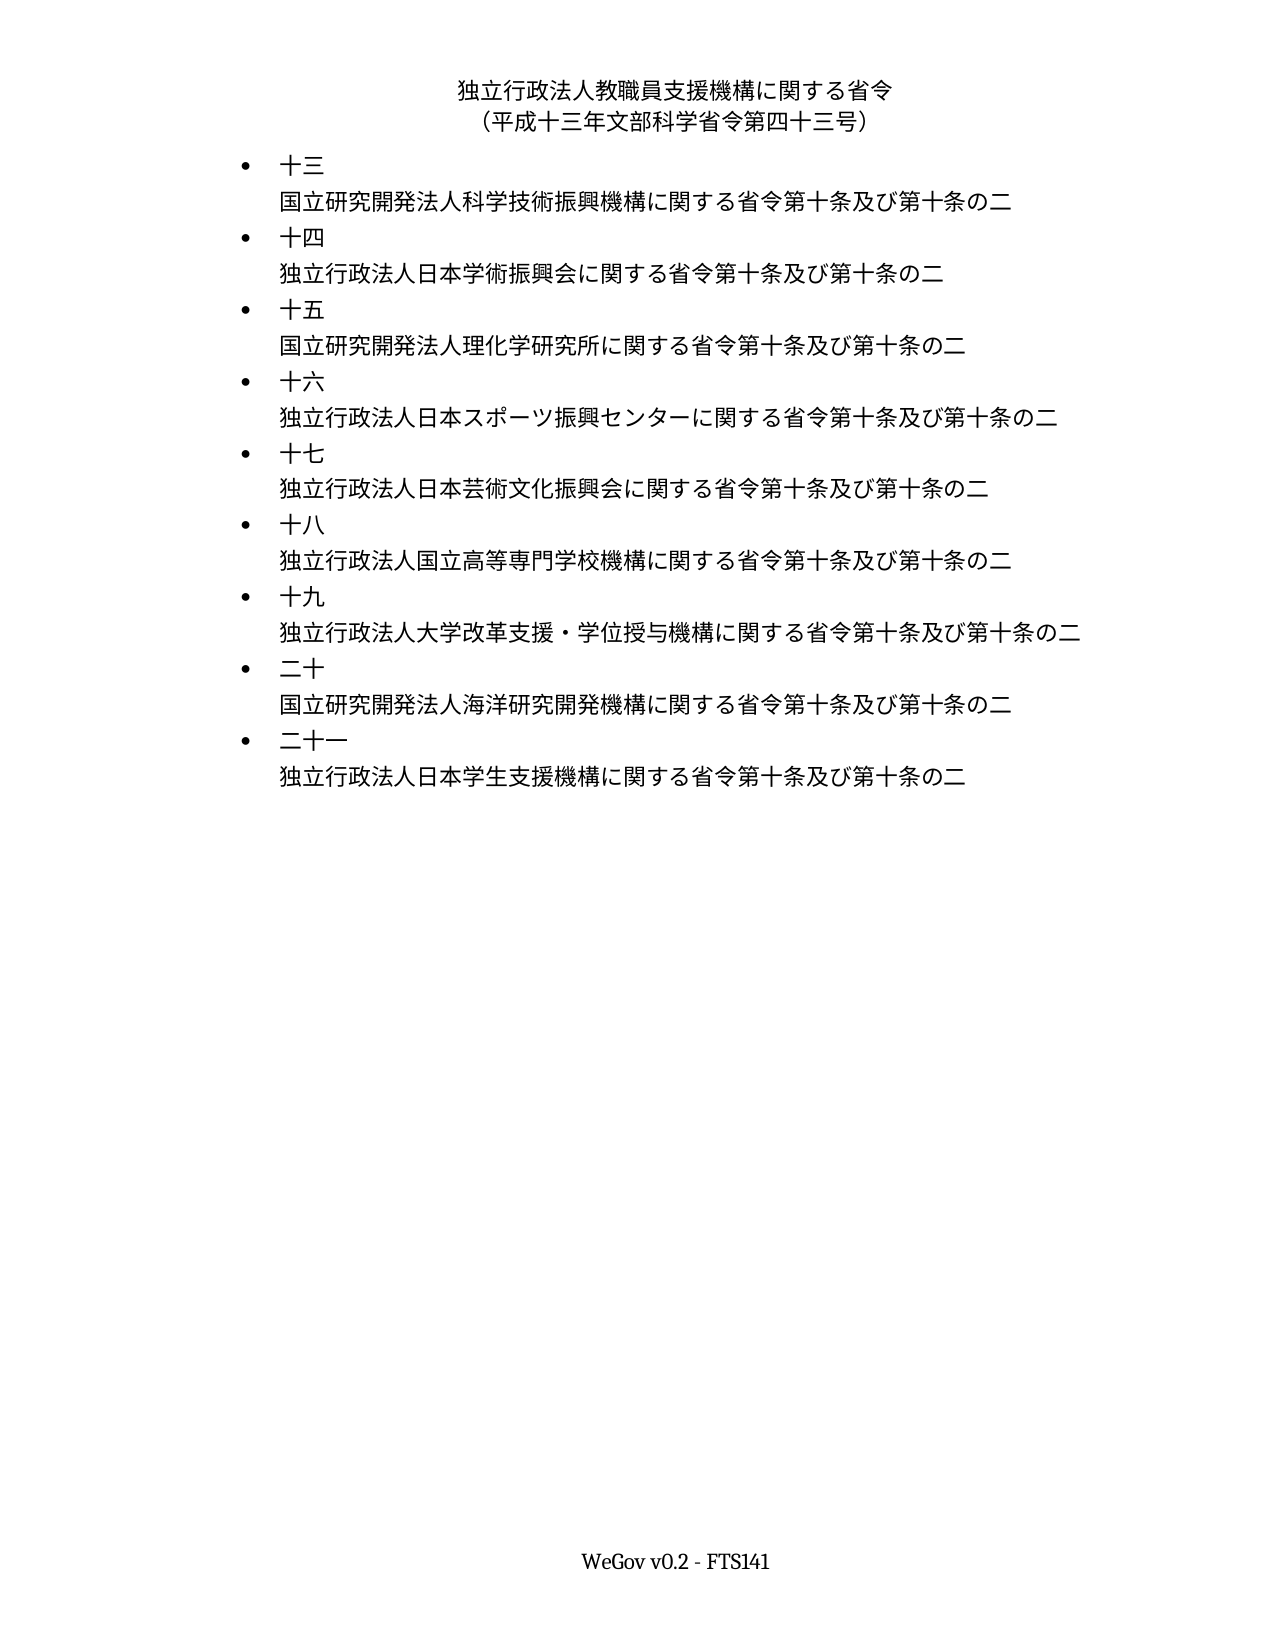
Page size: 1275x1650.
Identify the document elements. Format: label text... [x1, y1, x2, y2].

list 二十一 独立行政法人日本学生支援機構に関する省令第十条及び第十条の二 [242, 725, 1087, 792]
list 十四 独立行政法人日本学術振興会に関する省令第十条及び第十条の二 [242, 222, 1087, 289]
list 十九 独立行政法人大学改革支援・学位授与機構に関する省令第十条及び第十条の二 [242, 581, 1087, 648]
list 十三 国立研究開発法人科学技術振興機構に関する省令第十条及び第十条の二 [242, 150, 1087, 217]
list 十五 国立研究開発法人理化学研究所に関する省令第十条及び第十条の二 [242, 294, 1087, 361]
list 十七 独立行政法人日本芸術文化振興会に関する省令第十条及び第十条の二 [242, 437, 1087, 505]
list 二十 国立研究開発法人海洋研究開発機構に関する省令第十条及び第十条の二 [242, 653, 1087, 720]
list 十六 独立行政法人日本スポーツ振興センターに関する省令第十条及び第十条の二 [242, 366, 1087, 433]
list 十八 独立行政法人国立高等専門学校機構に関する省令第十条及び第十条の二 [242, 509, 1087, 577]
